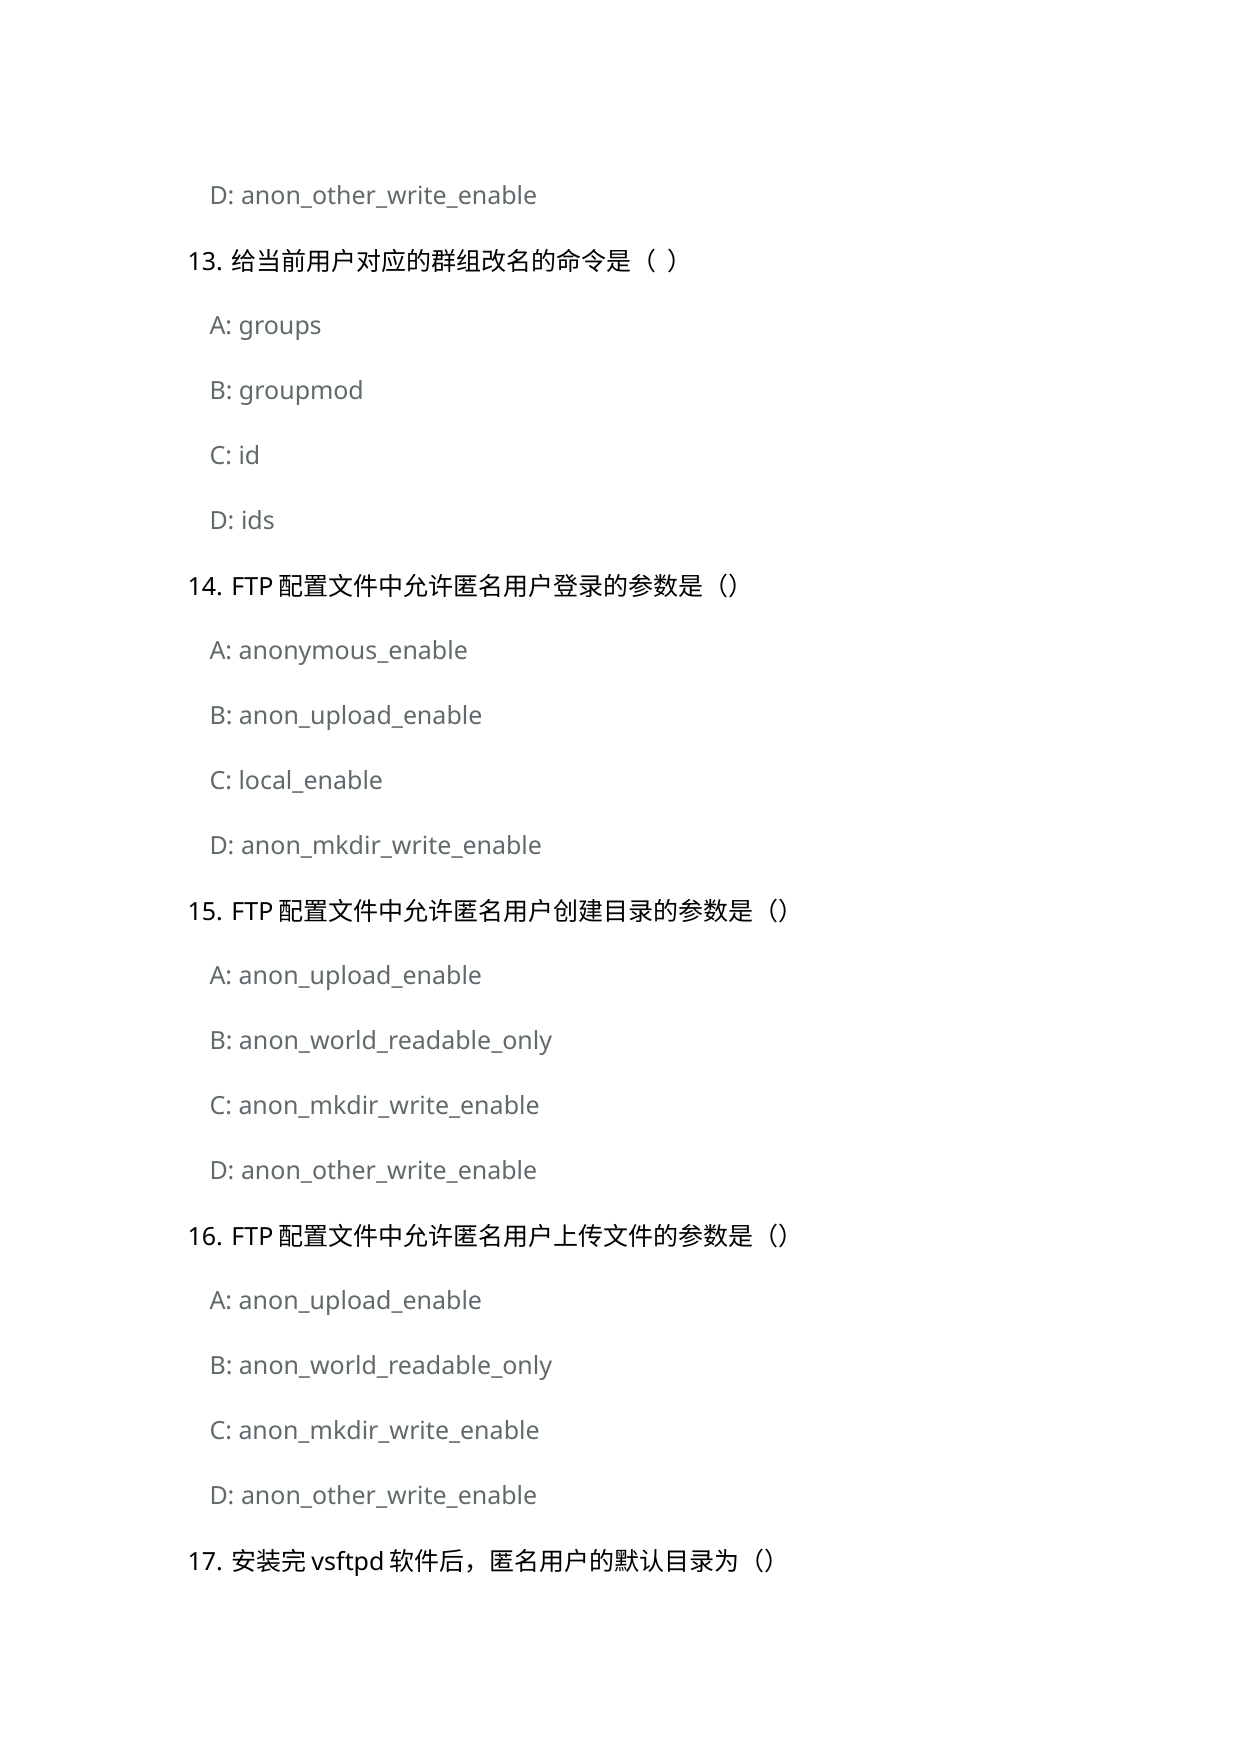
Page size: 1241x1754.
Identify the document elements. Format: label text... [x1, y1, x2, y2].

list FTP配置文件中允许匿名用户登录的参数是（） [187, 552, 1053, 617]
text A: groups [209, 292, 1053, 357]
text C: anon_mkdir_write_enable [209, 1397, 1053, 1462]
list 给当前用户对应的群组改名的命令是（ ） [187, 227, 1053, 292]
text D: anon_mkdir_write_enable [209, 812, 1053, 877]
text B: anon_world_readable_only [209, 1007, 1053, 1072]
text A: anonymous_enable [209, 617, 1053, 682]
list FTP配置文件中允许匿名用户上传文件的参数是（） [187, 1202, 1053, 1267]
text B: anon_world_readable_only [209, 1332, 1053, 1397]
list 安装完vsftpd软件后，匿名用户的默认目录为（） [187, 1527, 1053, 1592]
text C: local_enable [209, 747, 1053, 812]
text A: anon_upload_enable [209, 942, 1053, 1007]
text C: id [209, 422, 1053, 487]
text D: anon_other_write_enable [209, 162, 1053, 227]
text C: anon_mkdir_write_enable [209, 1072, 1053, 1137]
text A: anon_upload_enable [209, 1267, 1053, 1332]
text B: groupmod [209, 357, 1053, 422]
text D: anon_other_write_enable [209, 1137, 1053, 1202]
list FTP配置文件中允许匿名用户创建目录的参数是（） [187, 877, 1053, 942]
text D: ids [209, 487, 1053, 552]
text B: anon_upload_enable [209, 682, 1053, 747]
text D: anon_other_write_enable [209, 1462, 1053, 1527]
